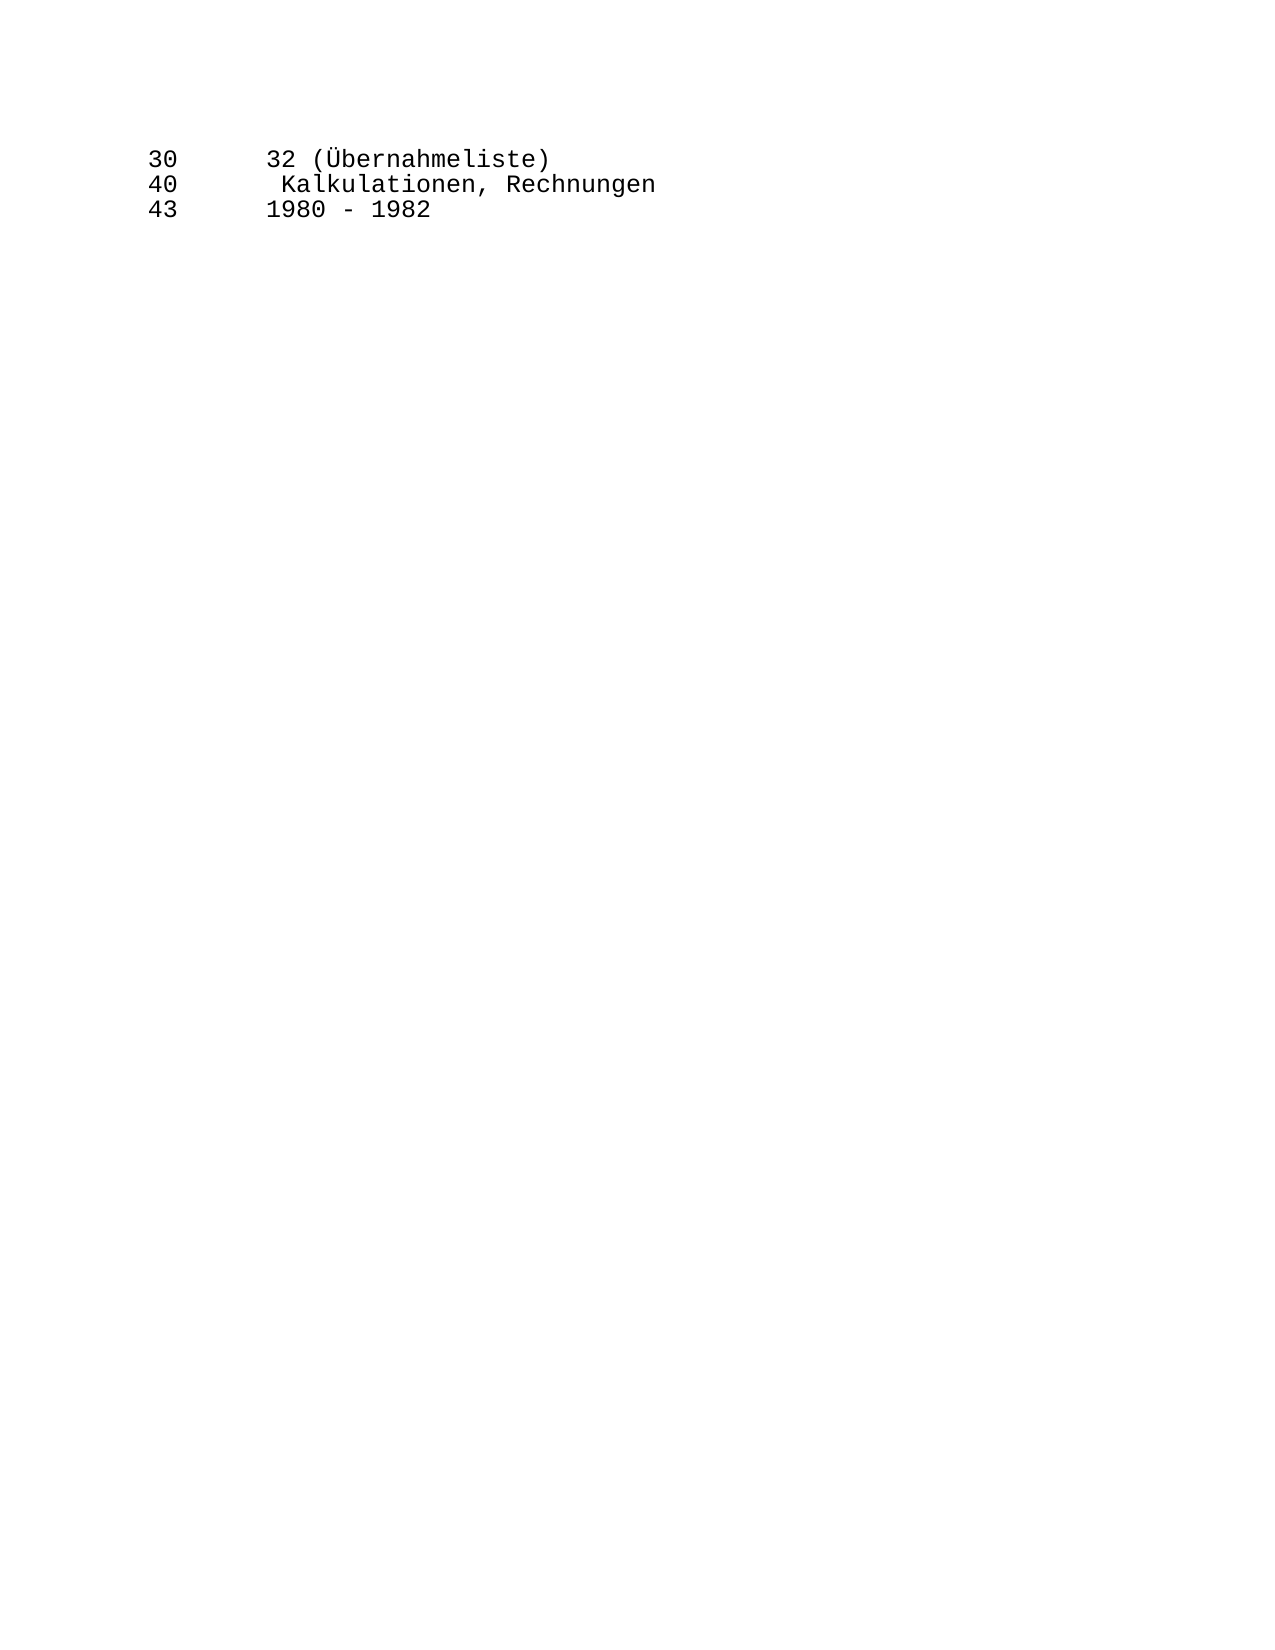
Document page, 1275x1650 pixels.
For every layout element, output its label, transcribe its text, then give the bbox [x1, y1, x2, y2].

text 30 32 (Übernahmeliste) [148, 148, 1127, 173]
text 43 1980 - 1982 [148, 198, 1127, 223]
text 40 s[k[<1{Greifenverlag} 2{Rudolstadt}>]k Kalkulationen, Rechnungen]s [148, 173, 1127, 198]
